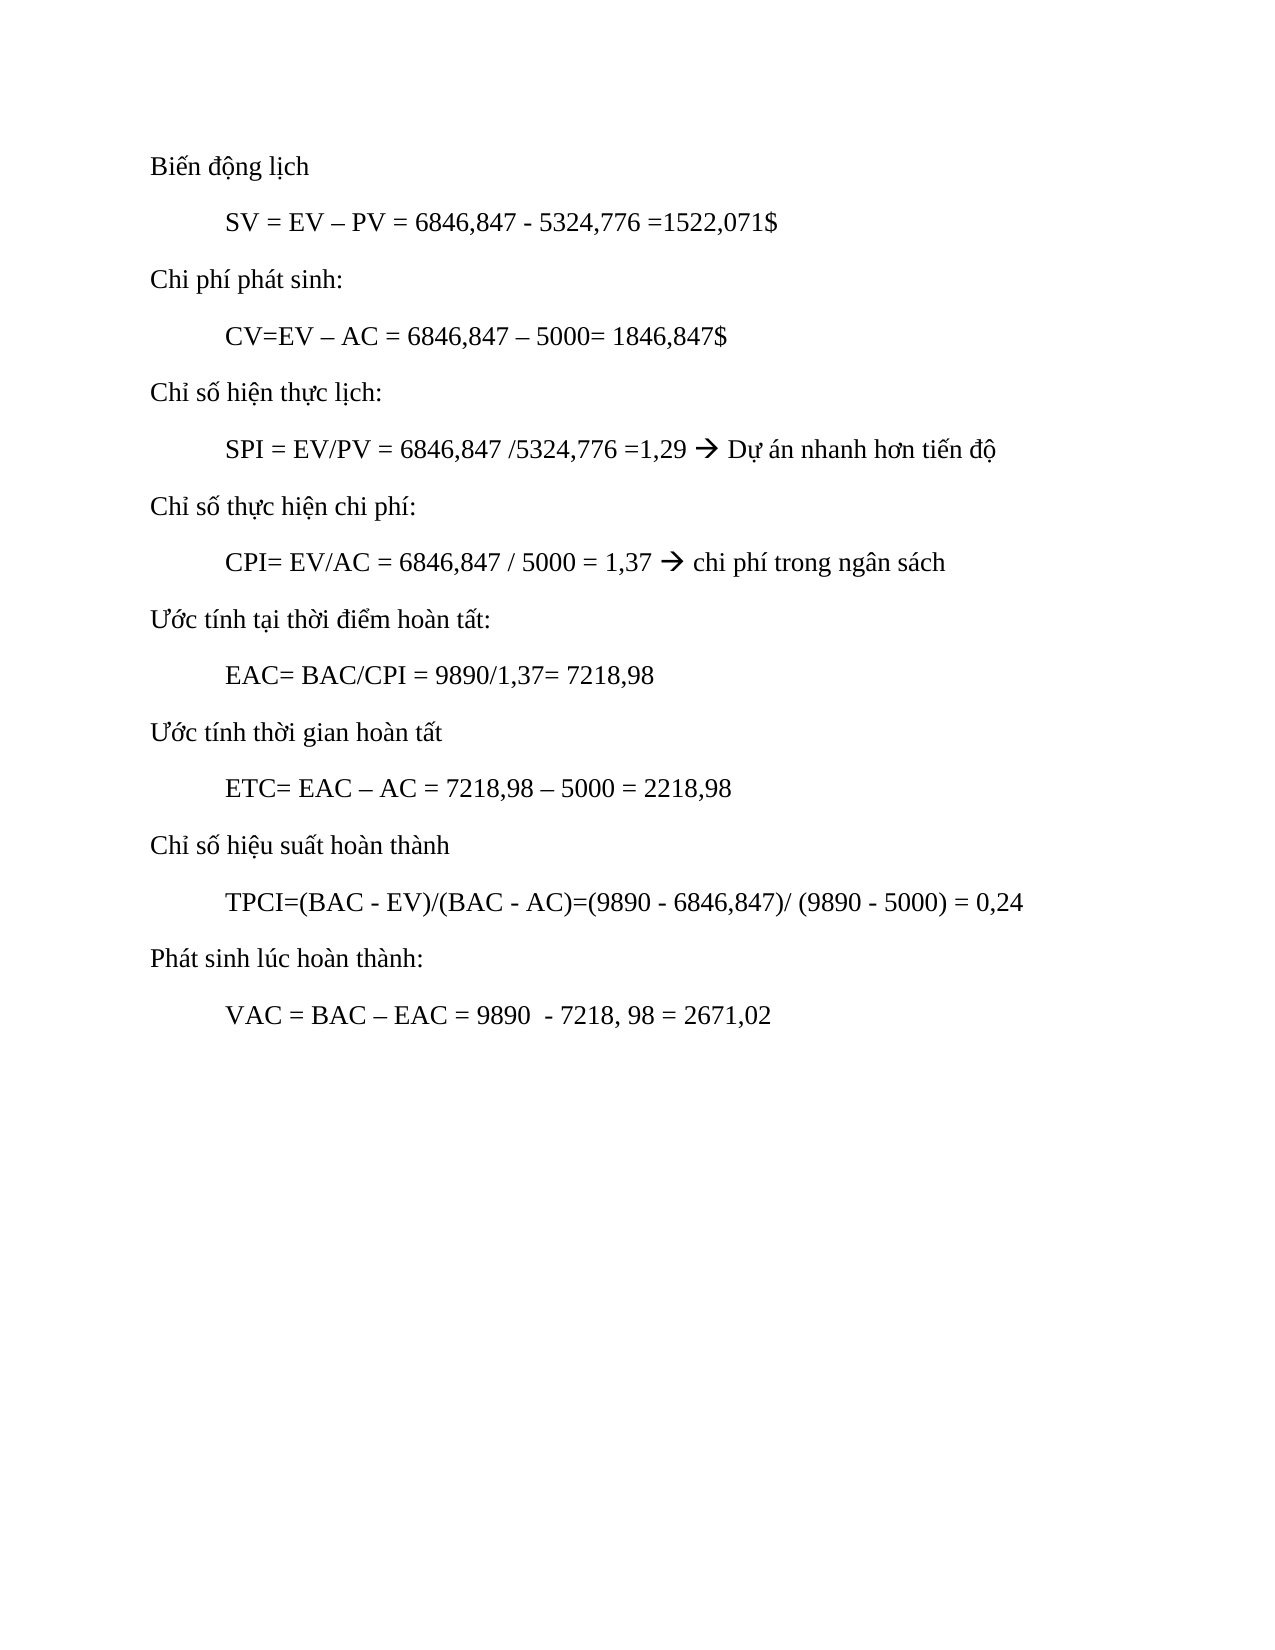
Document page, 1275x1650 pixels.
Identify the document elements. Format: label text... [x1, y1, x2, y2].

text Chi phí phát sinh: [150, 263, 1125, 294]
text SPI = EV/PV = 6846,847 /5324,776 =1,29 Dự án nhanh hơn tiến độ [150, 433, 1125, 464]
text Chỉ số hiện thực lịch: [150, 376, 1125, 407]
text CPI= EV/AC = 6846,847 / 5000 = 1,37 chi phí trong ngân sách [150, 546, 1125, 577]
text Ước tính thời gian hoàn tất [150, 716, 1125, 747]
text CV=EV – AC = 6846,847 – 5000= 1846,847$ [150, 320, 1125, 351]
text TPCI=(BAC - EV)/(BAC - AC)=(9890 - 6846,847)/ (9890 - 5000) = 0,24 [150, 886, 1125, 917]
text Biến động lịch [150, 150, 1125, 181]
text ETC= EAC – AC = 7218,98 – 5000 = 2218,98 [150, 773, 1125, 804]
text EAC= BAC/CPI = 9890/1,37= 7218,98 [150, 659, 1125, 691]
text Chỉ số thực hiện chi phí: [150, 489, 1125, 521]
text VAC = BAC – EAC = 9890 - 7218, 98 = 2671,02 [150, 999, 1125, 1030]
text Ước tính tại thời điểm hoàn tất: [150, 603, 1125, 634]
text SV = EV – PV = 6846,847 - 5324,776 =1522,071$ [150, 207, 1125, 238]
text Chỉ số hiệu suất hoàn thành [150, 829, 1125, 860]
text Phát sinh lúc hoàn thành: [150, 942, 1125, 973]
